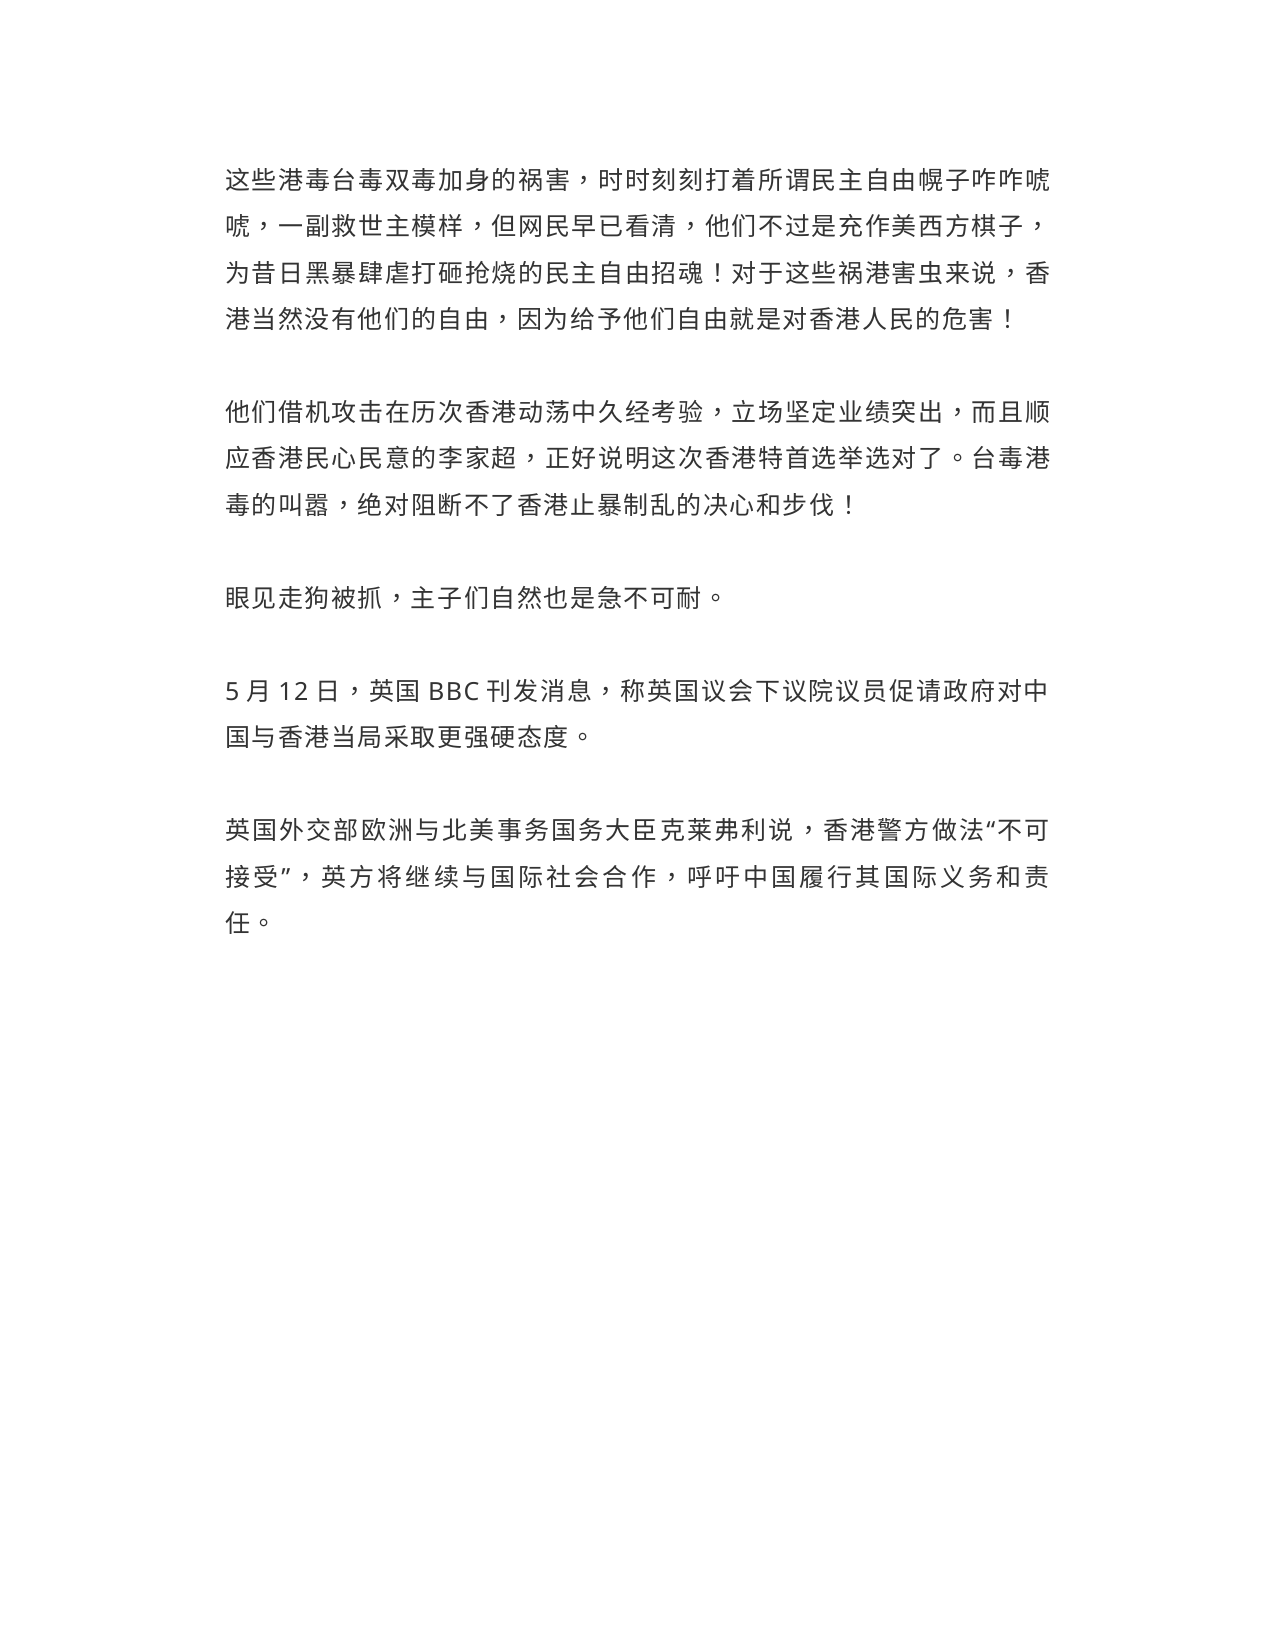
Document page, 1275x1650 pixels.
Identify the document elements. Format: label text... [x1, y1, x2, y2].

text 他们借机攻击在历次香港动荡中久经考验，立场坚定业绩突出，而且顺应香港民心民意的李家超，正好说明这次香港特首选举选对了。台毒港毒的叫嚣，绝对阻断不了香港止暴制乱的决心和步伐！ [225, 382, 1050, 522]
text 这些港毒台毒双毒加身的祸害，时时刻刻打着所谓民主自由幌子咋咋唬唬，一副救世主模样，但网民早已看清，他们不过是充作美西方棋子，为昔日黑暴肆虐打砸抢烧的民主自由招魂！对于这些祸港害虫来说，香港当然没有他们的自由，因为给予他们自由就是对香港人民的危害！ [225, 150, 1050, 336]
text 5月12日，英国BBC刊发消息，称英国议会下议院议员促请政府对中国与香港当局采取更强硬态度。 [225, 661, 1050, 754]
text 眼见走狗被抓，主子们自然也是急不可耐。 [225, 568, 1050, 614]
text 英国外交部欧洲与北美事务国务大臣克莱弗利说，香港警方做法“不可接受”，英方将继续与国际社会合作，呼吁中国履行其国际义务和责任。 [225, 800, 1050, 940]
